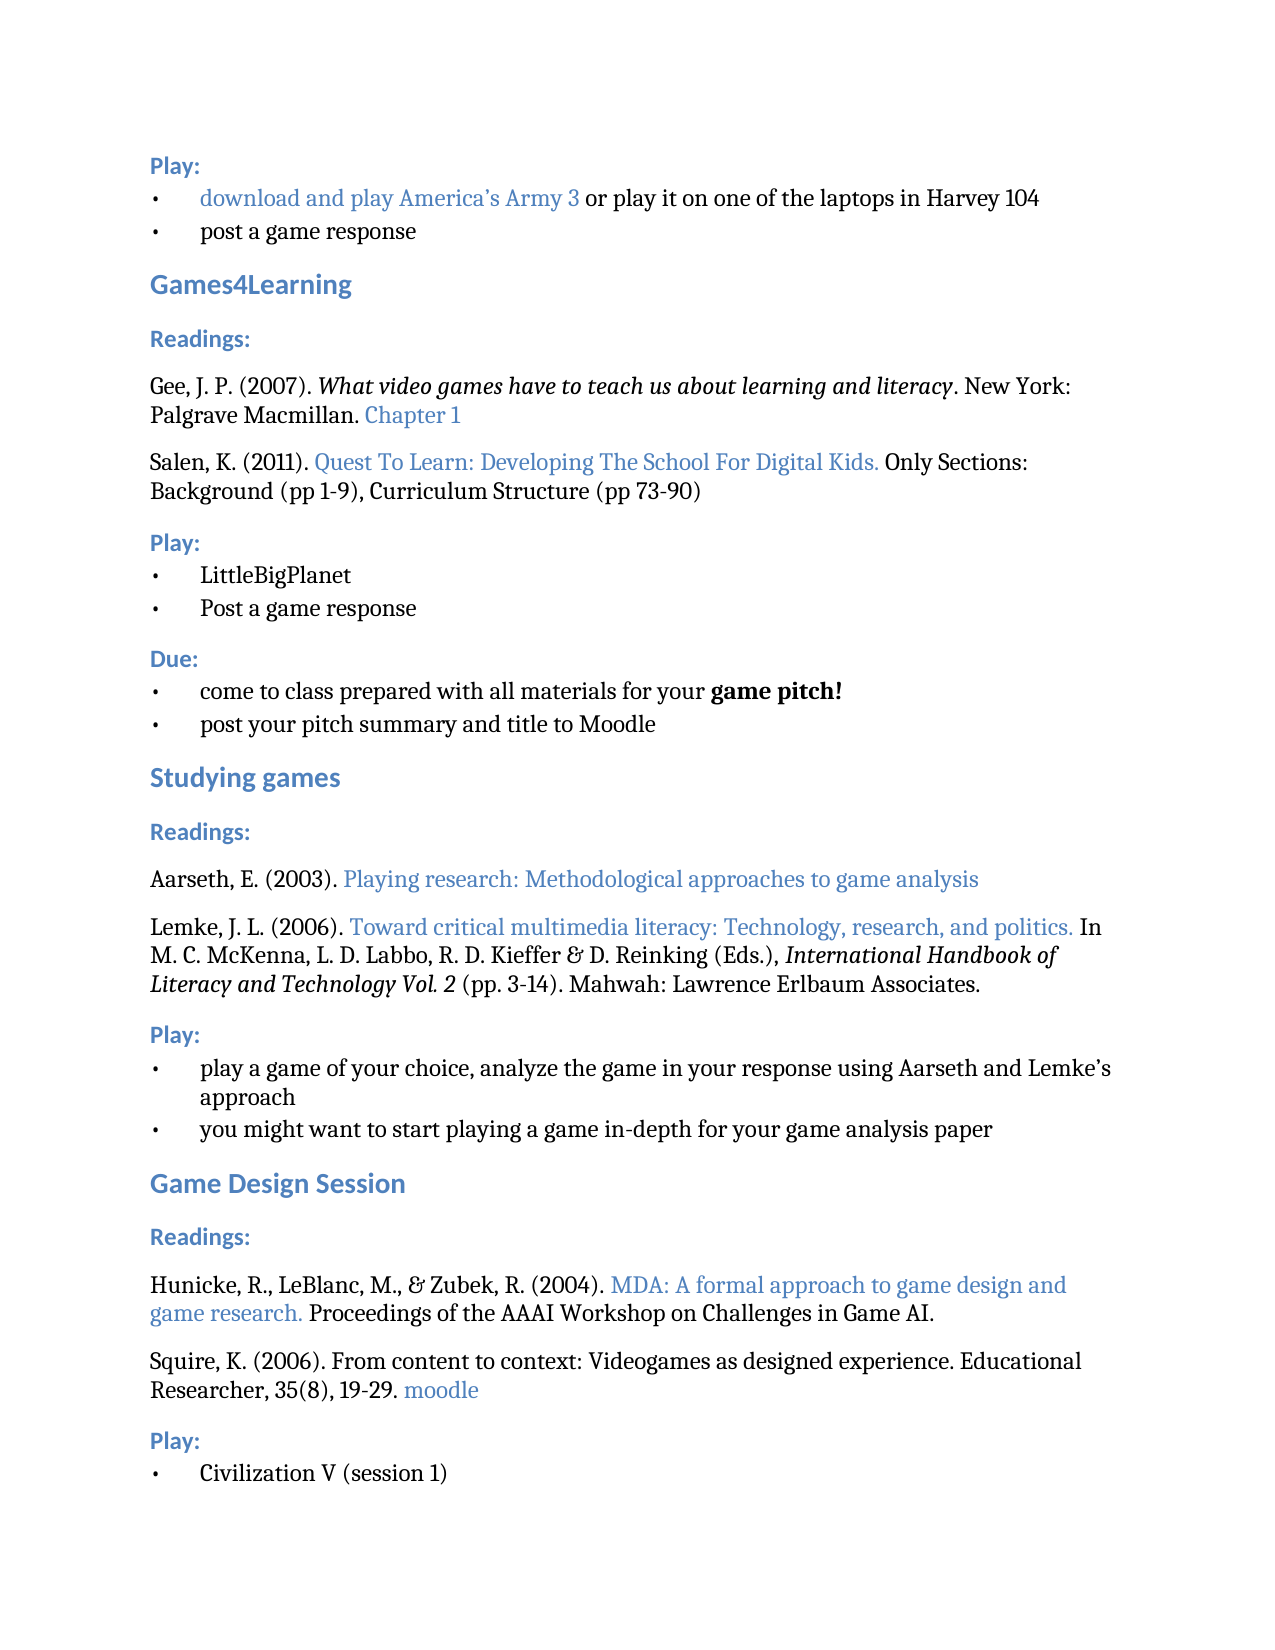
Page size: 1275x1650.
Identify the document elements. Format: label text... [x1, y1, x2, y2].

list LittleBigPlanet [150, 561, 1125, 590]
text Salen, K. (2011). Quest To Learn: Developing The School For Digital Kids. Only Sections: Background (pp 1-9), Curriculum Structure (pp 73-90) [150, 448, 1125, 506]
subtitle Readings: [150, 1221, 1125, 1252]
subtitle Play: [150, 1020, 1125, 1050]
text Aarseth, E. (2003). Playing research: Methodological approaches to game analysis [150, 865, 1125, 894]
subtitle Readings: [150, 323, 1125, 353]
subtitle Readings: [150, 816, 1125, 846]
text Hunicke, R., LeBlanc, M., & Zubek, R. (2004). MDA: A formal approach to game design and game research. Proceedings of the AAAI Workshop on Challenges in Game AI. [150, 1271, 1125, 1328]
list download and play America’s Army 3 or play it on one of the laptops in Harvey 104 [150, 184, 1125, 213]
text Squire, K. (2006). From content to context: Videogames as designed experience. Educational Researcher, 35(8), 19-29. moodle [150, 1347, 1125, 1404]
subtitle Game Design Session [150, 1165, 1125, 1200]
text Lemke, J. L. (2006). Toward critical multimedia literacy: Technology, research, and politics. In M. C. McKenna, L. D. Labbo, R. D. Kieffer & D. Reinking (Eds.), International Handbook of Literacy and Technology Vol. 2 (pp. 3-14). Mahwah: Lawrence Erlbaum Associates. [150, 913, 1125, 999]
list Post a game response [150, 593, 1125, 622]
list come to class prepared with all materials for your game pitch! [150, 677, 1125, 706]
subtitle Play: [150, 150, 1125, 181]
list post a game response [150, 217, 1125, 246]
subtitle Play: [150, 1425, 1125, 1456]
list post your pitch summary and title to Moodle [150, 710, 1125, 738]
list you might want to start playing a game in-depth for your game analysis paper [150, 1115, 1125, 1144]
subtitle Studying games [150, 759, 1125, 795]
subtitle Play: [150, 527, 1125, 557]
list play a game of your choice, analyze the game in your response using Aarseth and Lemke’s approach [150, 1054, 1125, 1111]
subtitle Due: [150, 643, 1125, 673]
subtitle Games4Learning [150, 266, 1125, 302]
list Civilization V (session 1) [150, 1459, 1125, 1488]
text Gee, J. P. (2007). What video games have to teach us about learning and literacy. New York: Palgrave Macmillan. Chapter 1 [150, 372, 1125, 429]
